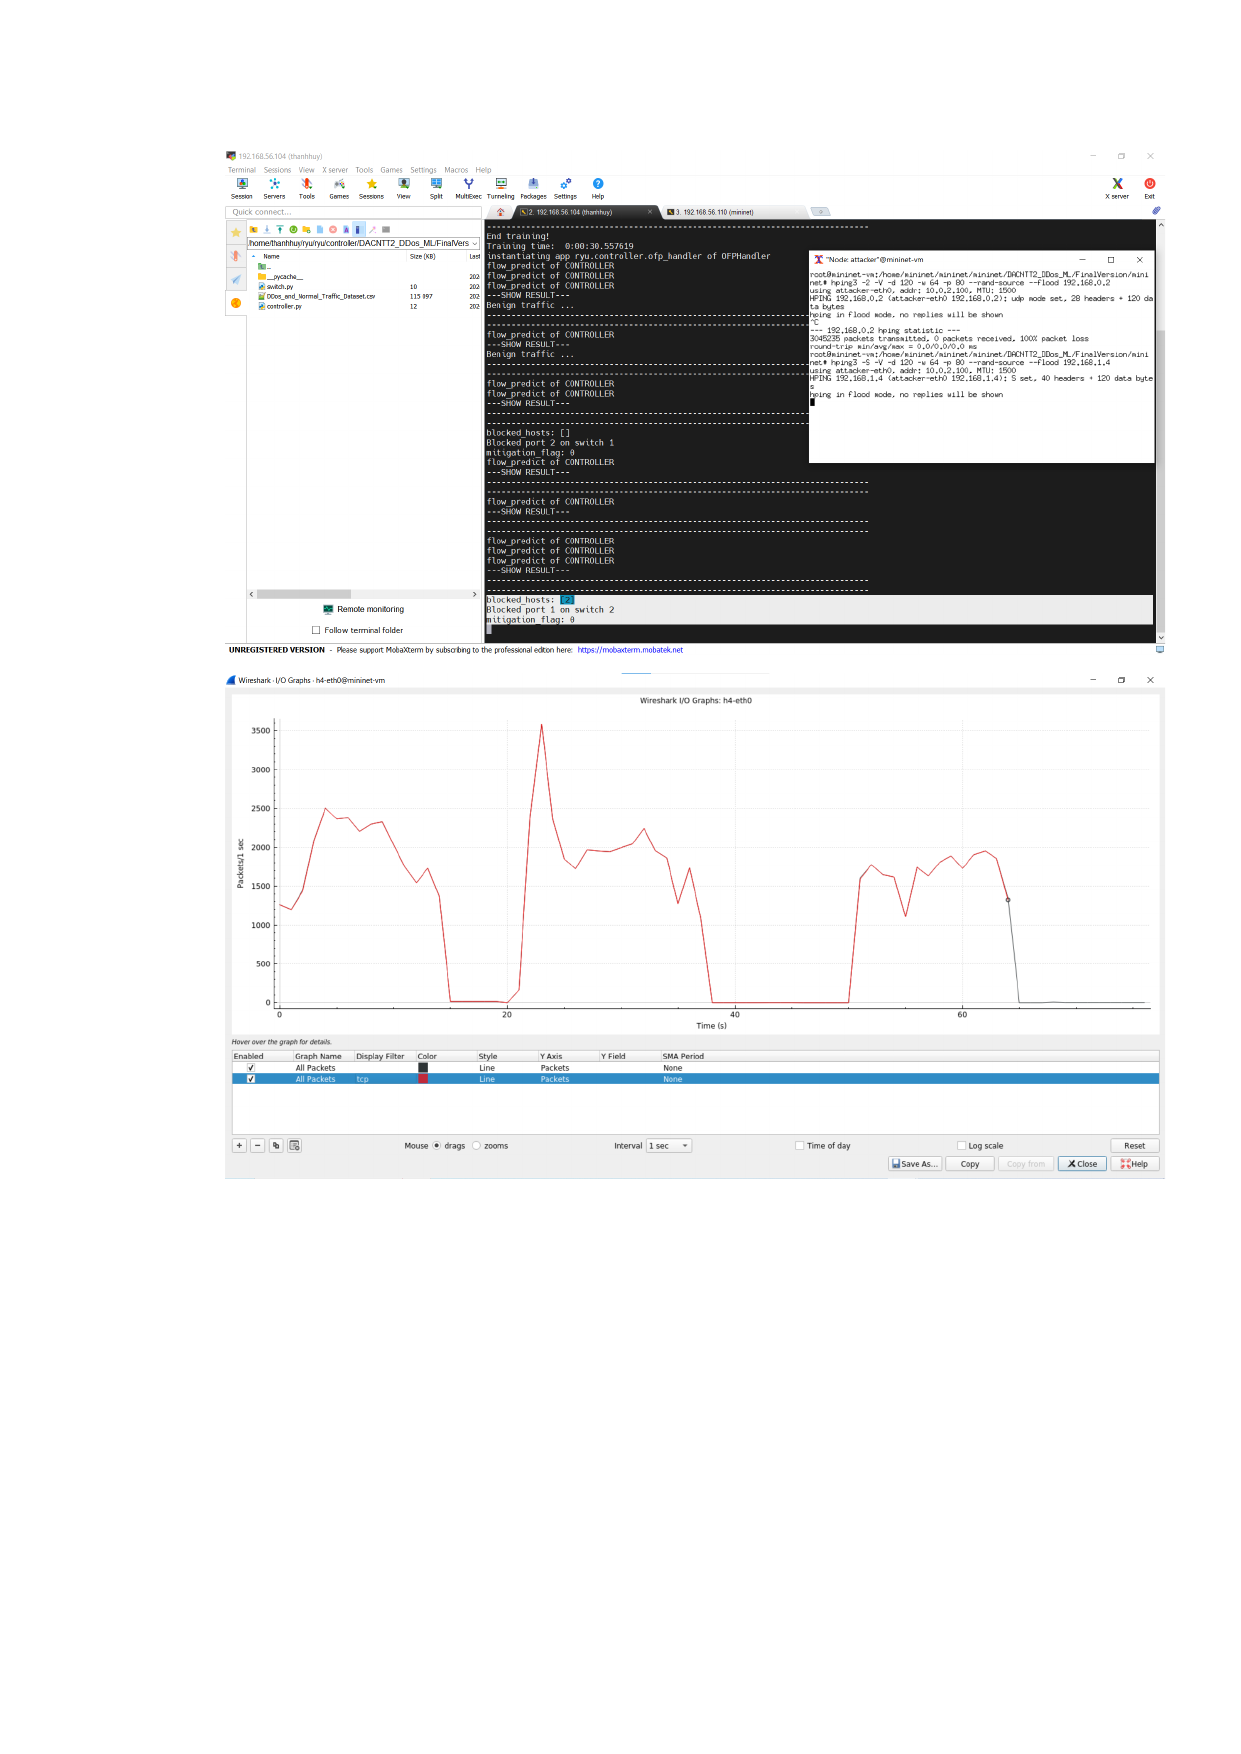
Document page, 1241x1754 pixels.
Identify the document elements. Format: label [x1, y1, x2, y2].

picture [225, 150, 1166, 655]
picture [225, 673, 1166, 1179]
